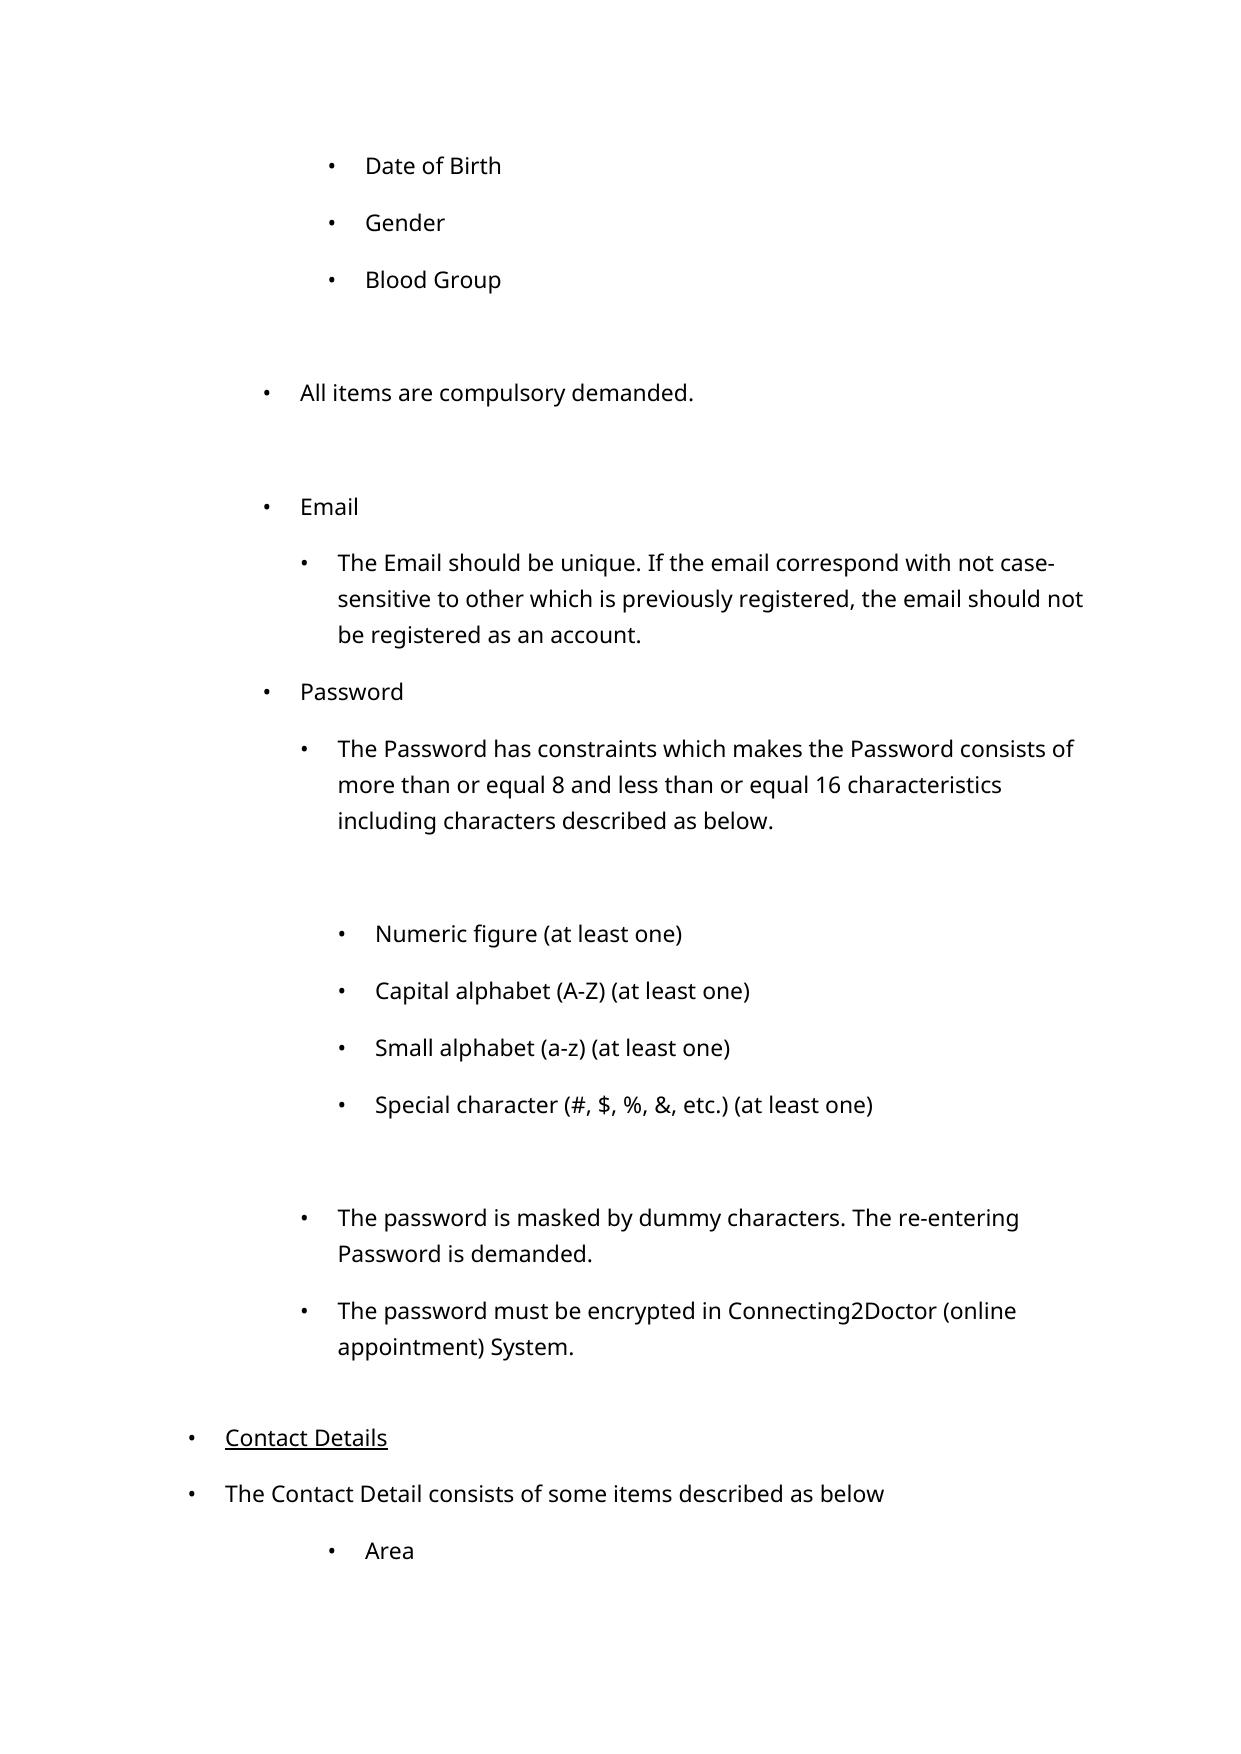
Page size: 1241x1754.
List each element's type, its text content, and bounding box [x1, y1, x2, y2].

list Password [262, 676, 1090, 707]
list Area [327, 1535, 1090, 1566]
list The Email should be unique. If the email correspond with not case-sensitive to other which is previously registered, the email should not be registered as an account. [300, 547, 1090, 651]
list The password must be encrypted in Connecting2Doctor (online appointment) System. [300, 1295, 1090, 1362]
list The Password has constraints which makes the Password consists of more than or equal 8 and less than or equal 16 characteristics including characters described as below. [300, 733, 1090, 836]
list The Contact Detail consists of some items described as below [187, 1478, 1090, 1509]
list Small alphabet (a-z) (at least one) [337, 1032, 1090, 1063]
list Email [262, 491, 1090, 522]
list All items are compulsory demanded. [262, 377, 1090, 408]
list Contact Details [187, 1422, 1090, 1453]
list Date of Birth [327, 150, 1090, 181]
list Gender [327, 207, 1090, 238]
list Special character (#, $, %, &, etc.) (at least one) [337, 1088, 1090, 1120]
list The password is masked by dummy characters. The re-entering Password is demanded. [300, 1202, 1090, 1269]
list Capital alphabet (A-Z) (at least one) [337, 975, 1090, 1006]
list Blood Group [327, 263, 1090, 295]
list Numeric figure (at least one) [337, 918, 1090, 949]
